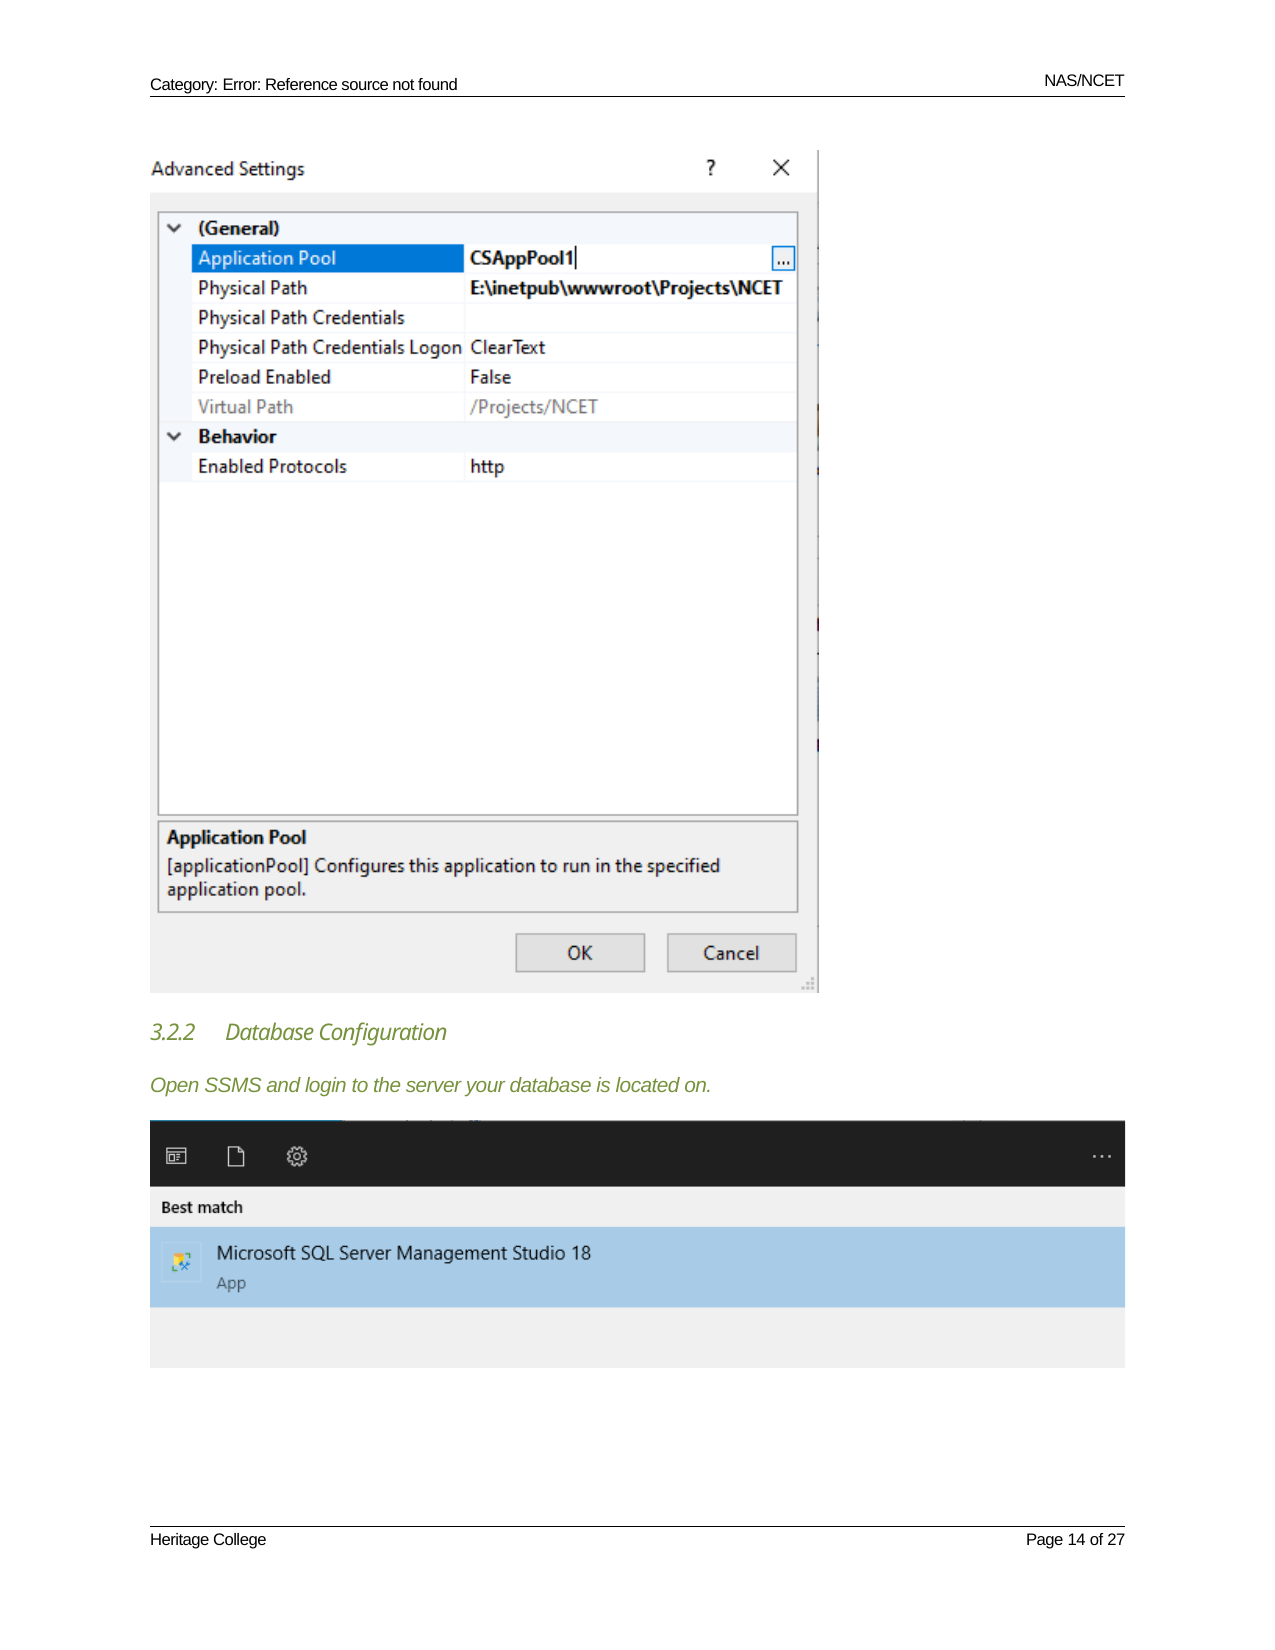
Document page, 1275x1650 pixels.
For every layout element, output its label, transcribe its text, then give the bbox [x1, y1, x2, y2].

text Open SSMS and login to the server your database is located on. [150, 1072, 1125, 1096]
subtitle Database Configuration [150, 1016, 1125, 1047]
picture [150, 150, 819, 993]
picture [150, 1120, 1125, 1368]
